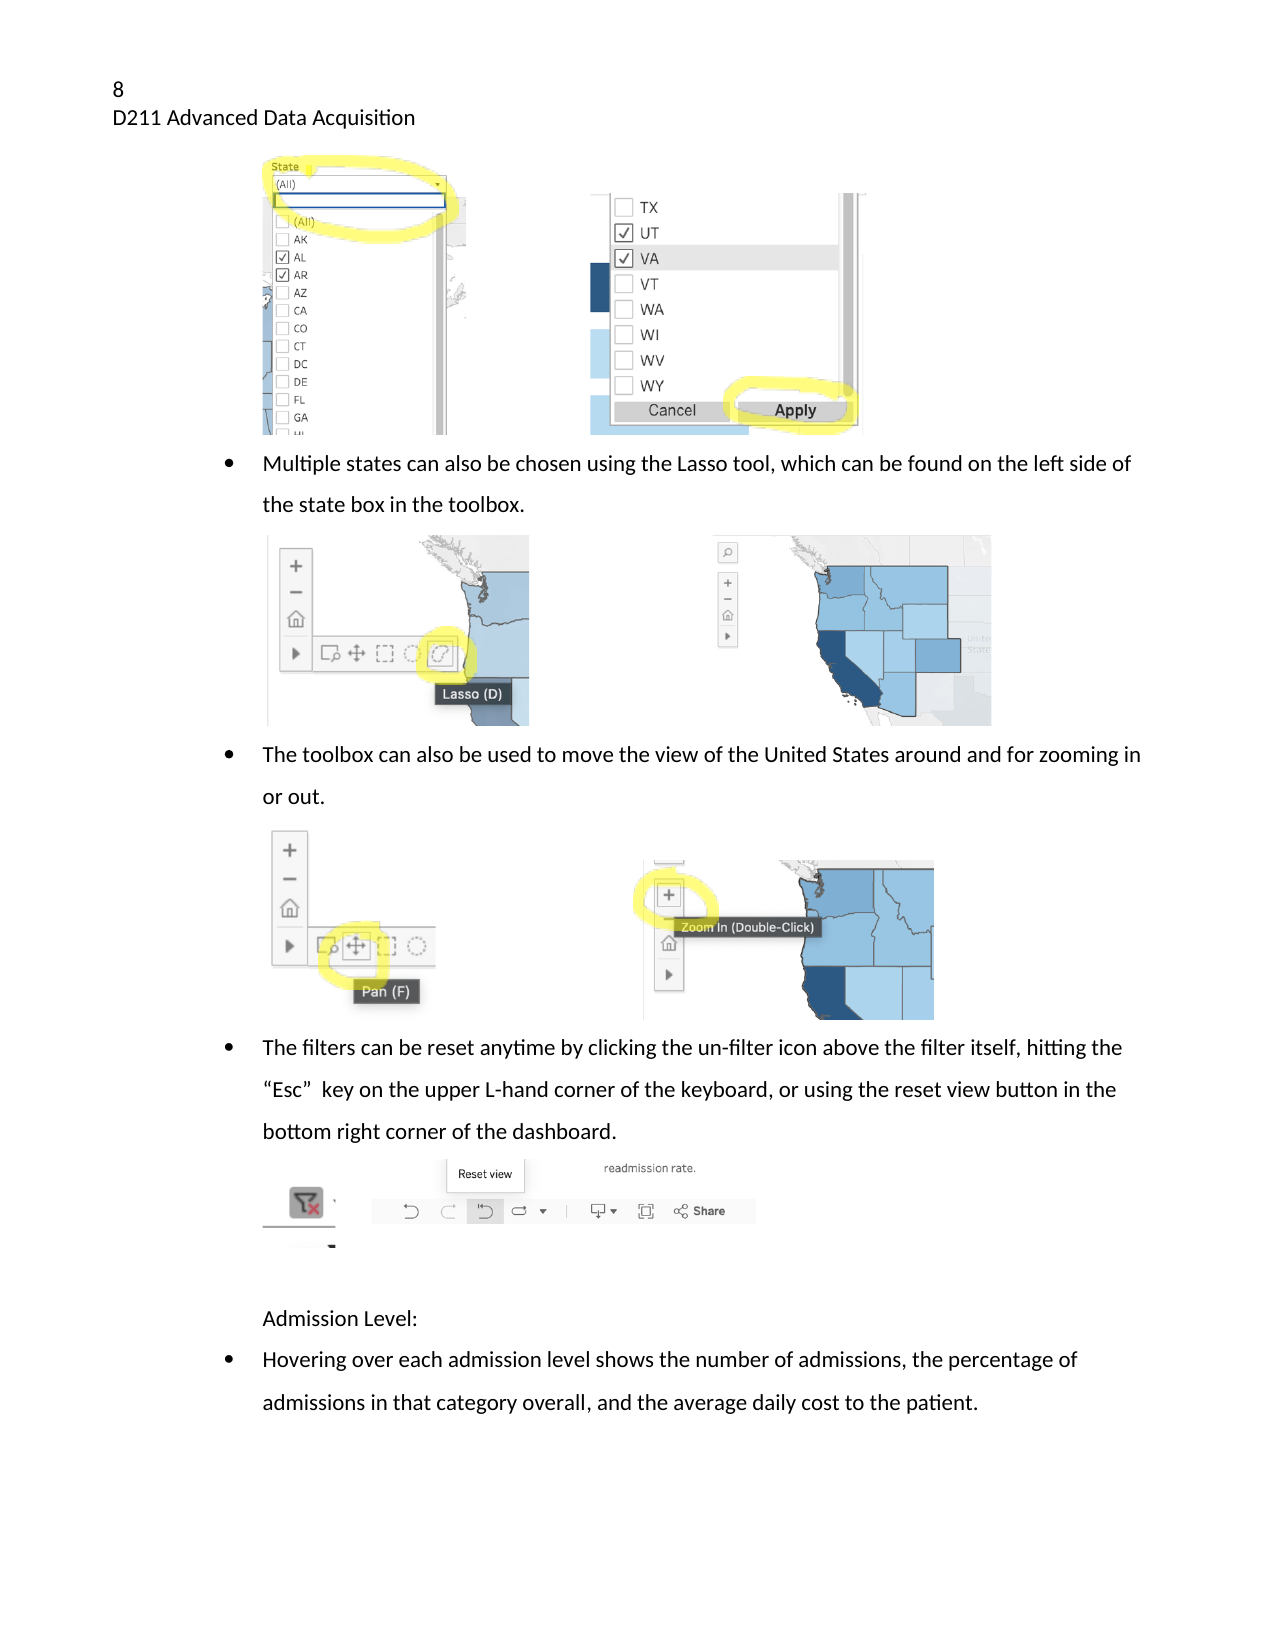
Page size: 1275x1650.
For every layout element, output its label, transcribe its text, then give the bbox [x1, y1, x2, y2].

picture [633, 860, 934, 1020]
picture [262, 155, 467, 435]
picture [590, 193, 867, 435]
picture [262, 535, 530, 726]
list Admission Level: [262, 1304, 1162, 1332]
picture [262, 823, 436, 1020]
list Multiple states can also be chosen using the Lasso tool, which can be found on the left side of the state box in the toolbox. [225, 449, 1162, 519]
picture [712, 532, 992, 726]
picture [371, 1159, 758, 1248]
list The toolbox can also be used to move the view of the United States around and for zooming in or out. [225, 740, 1162, 810]
list The filters can be reset anytime by clicking the un-filter icon above the filter itself, hitting the “Esc” key on the upper L-hand corner of the keyboard, or using the reset view button in the bottom right corner of the dashboard. [225, 1033, 1162, 1145]
list Hovering over each admission level shows the number of admissions, the percentage of admissions in that category overall, and the average daily cost to the patient. [225, 1346, 1162, 1416]
picture [262, 1170, 336, 1248]
